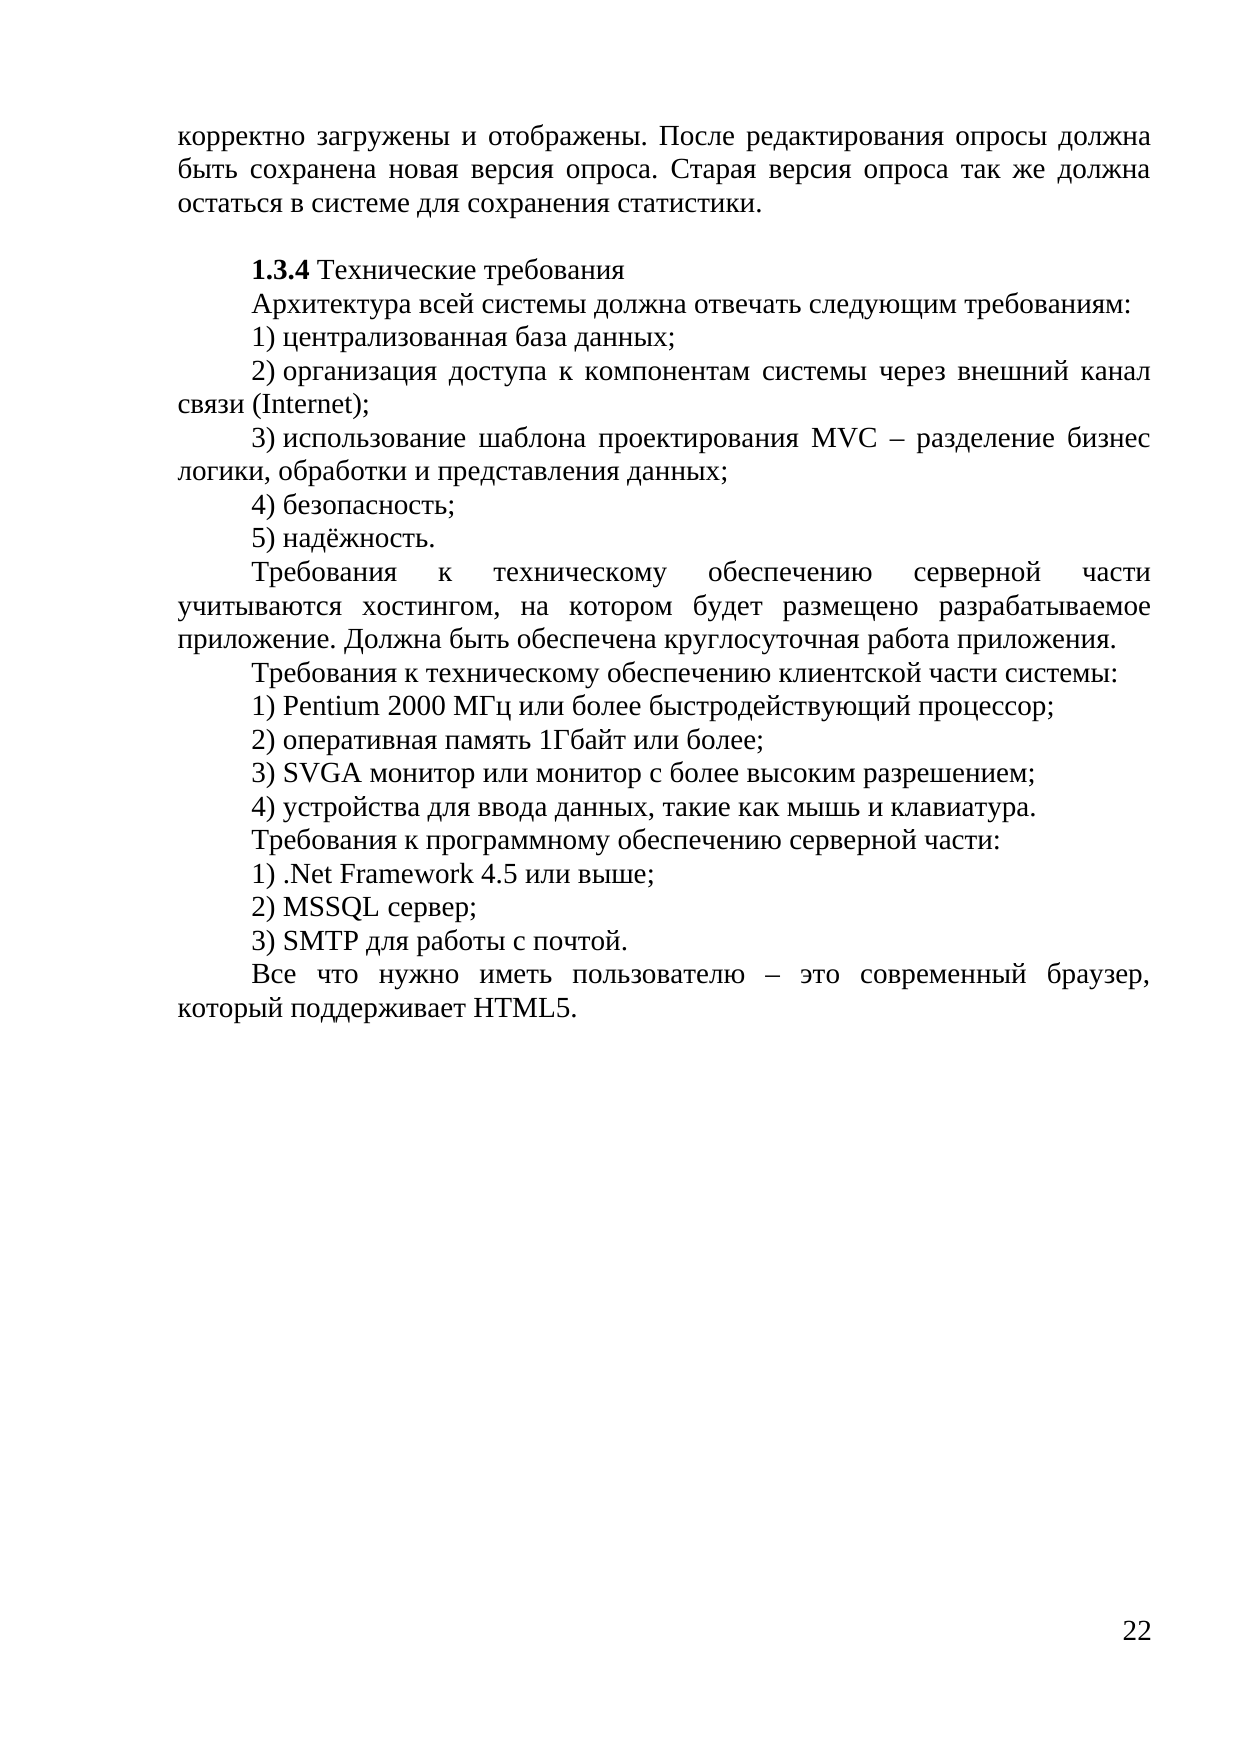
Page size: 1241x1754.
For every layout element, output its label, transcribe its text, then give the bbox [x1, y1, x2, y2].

list централизованная база данных; [177, 319, 1152, 353]
list .Net Framework 4.5 или выше; [177, 856, 1152, 889]
text Все что нужно иметь пользователю – это современный браузер, который поддерживает HTML5. [177, 957, 1152, 1024]
list организация доступа к компонентам системы через внешний канал связи (Internet); [177, 353, 1152, 420]
text Требования к техническому обеспечению серверной части учитываются хостингом, на котором будет размещено разрабатываемое приложение. Должна быть обеспечена круглосуточная работа приложения. [177, 554, 1152, 655]
list SVGA монитор или монитор с более высоким разрешением; [177, 755, 1152, 789]
list оперативная память 1Гбайт или более; [177, 722, 1152, 755]
list использование шаблона проектирования MVC – разделение бизнес логики, обработки и представления данных; [177, 420, 1152, 487]
list безопасность; [177, 487, 1152, 521]
list SMTP для работы с почтой. [177, 923, 1152, 957]
text Архитектура всей системы должна отвечать следующим требованиям: [177, 286, 1152, 319]
text Требования к программному обеспечению серверной части: [177, 822, 1152, 856]
list устройства для ввода данных, такие как мышь и клавиатура. [177, 789, 1152, 822]
list MSSQL сервер; [177, 889, 1152, 923]
text 1.3.4 Технические требования [177, 252, 1152, 286]
list Pentium 2000 МГц или более быстродействующий процессор; [177, 688, 1152, 722]
text Требования к техническому обеспечению клиентской части системы: [177, 655, 1152, 688]
list надёжность. [177, 521, 1152, 554]
